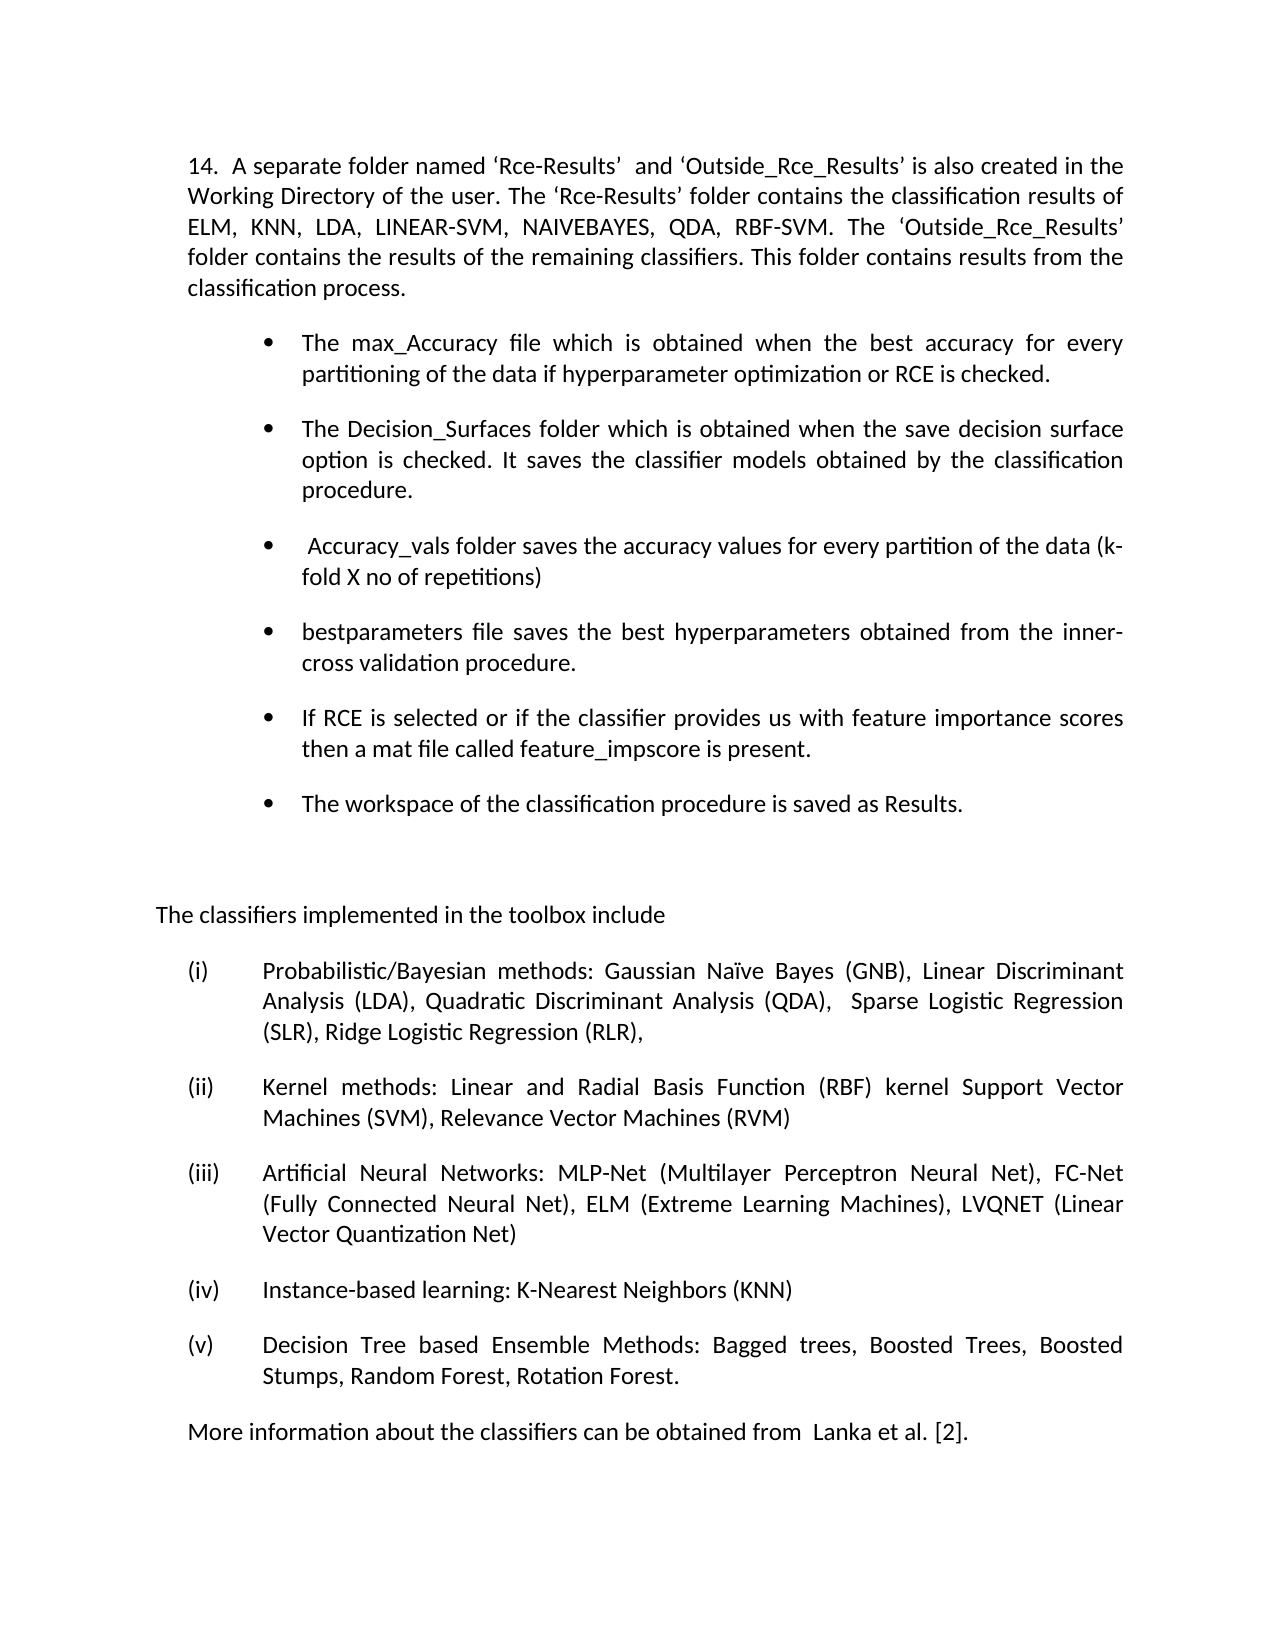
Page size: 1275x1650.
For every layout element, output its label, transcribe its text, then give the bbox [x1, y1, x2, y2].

list Probabilistic/Bayesian methods: Gaussian Naïve Bayes (GNB), Linear Discriminant Analysis (LDA), Quadratic Discriminant Analysis (QDA), Sparse Logistic Regression (SLR), Ridge Logistic Regression (RLR), [187, 955, 1125, 1046]
list Instance-based learning: K-Nearest Neighbors (KNN) [187, 1274, 1125, 1304]
list Accuracy_vals folder saves the accuracy values for every partition of the data (k-fold X no of repetitions) [264, 530, 1125, 591]
list Artificial Neural Networks: MLP-Net (Multilayer Perceptron Neural Net), FC-Net (Fully Connected Neural Net), ELM (Extreme Learning Machines), LVQNET (Linear Vector Quantization Net) [187, 1157, 1125, 1249]
list The workspace of the classification procedure is saved as Results. [264, 788, 1125, 819]
list If RCE is selected or if the classifier provides us with feature importance scores then a mat file called feature_impscore is present. [264, 702, 1125, 763]
list The max_Accuracy file which is obtained when the best accuracy for every partitioning of the data if hyperparameter optimization or RCE is checked. [264, 328, 1125, 389]
text 14. A separate folder named ‘Rce-Results’ and ‘Outside_Rce_Results’ is also created in the Working Directory of the user. The ‘Rce-Results’ folder contains the classification results of ELM, KNN, LDA, LINEAR-SVM, NAIVEBAYES, QDA, RBF-SVM. The ‘Outside_Rce_Results’ folder contains the results of the remaining classifiers. This folder contains results from the classification process. [187, 150, 1125, 303]
text More information about the classifiers can be obtained from Lanka et al. . [187, 1416, 1125, 1446]
list bestparameters file saves the best hyperparameters obtained from the inner-cross validation procedure. [264, 616, 1125, 677]
list Decision Tree based Ensemble Methods: Bagged trees, Boosted Trees, Boosted Stumps, Random Forest, Rotation Forest. [187, 1329, 1125, 1391]
list Kernel methods: Linear and Radial Basis Function (RBF) kernel Support Vector Machines (SVM), Relevance Vector Machines (RVM) [187, 1071, 1125, 1132]
text The classifiers implemented in the toolbox include [150, 899, 1125, 930]
list The Decision_Surfaces folder which is obtained when the save decision surface option is checked. It saves the classifier models obtained by the classification procedure. [264, 414, 1125, 505]
